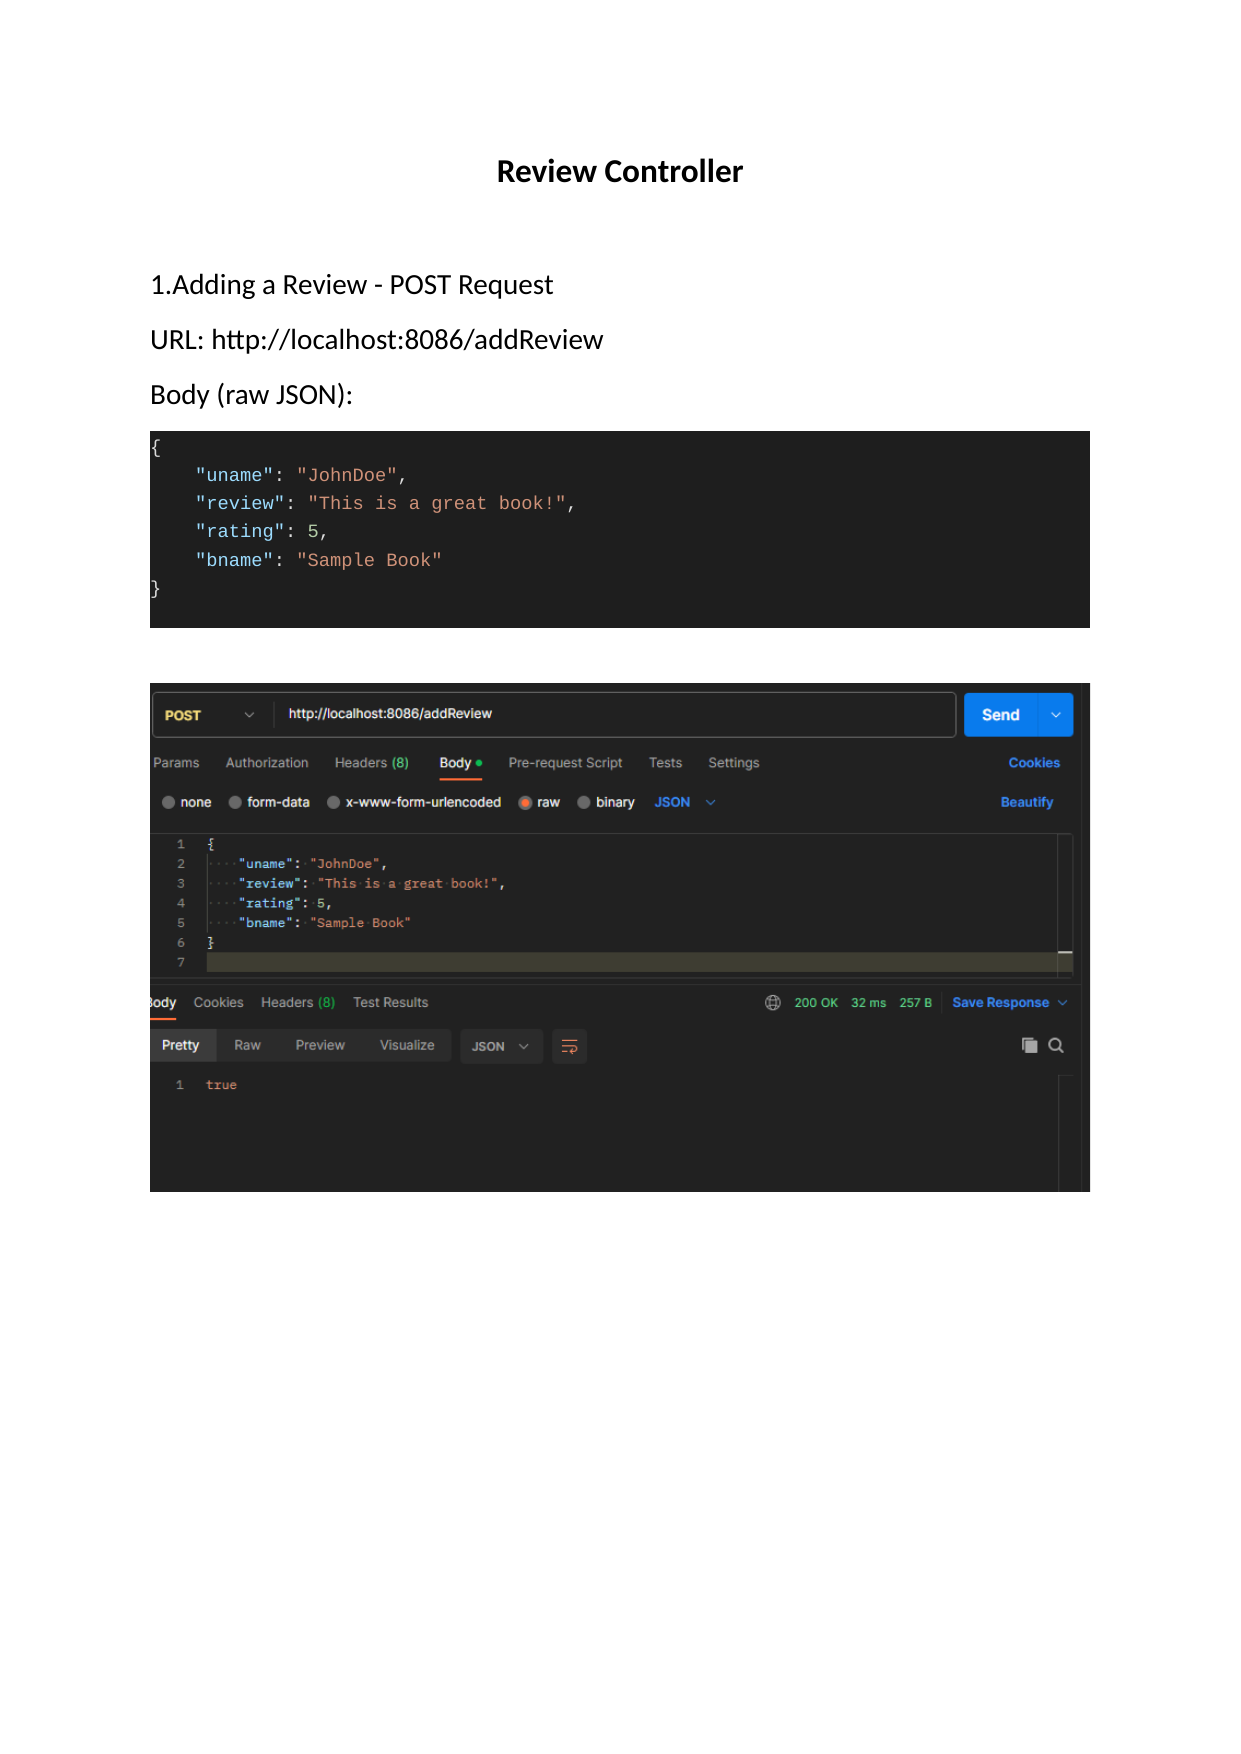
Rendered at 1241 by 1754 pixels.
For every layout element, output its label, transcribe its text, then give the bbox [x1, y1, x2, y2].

picture [150, 683, 1091, 1192]
text 1.Adding a Review - POST Request [150, 266, 1090, 301]
text } [150, 572, 1090, 600]
text Body (raw JSON): [150, 376, 1090, 412]
text Review Controller [150, 150, 1090, 191]
text "uname": "JohnDoe", [150, 459, 1090, 487]
text "bname": "Sample Book" [150, 543, 1090, 572]
text { [150, 431, 1090, 459]
text "rating": 5, [150, 515, 1090, 543]
text "review": "This is a great book!", [150, 487, 1090, 515]
text URL: http://localhost:8086/addReview [150, 321, 1090, 356]
